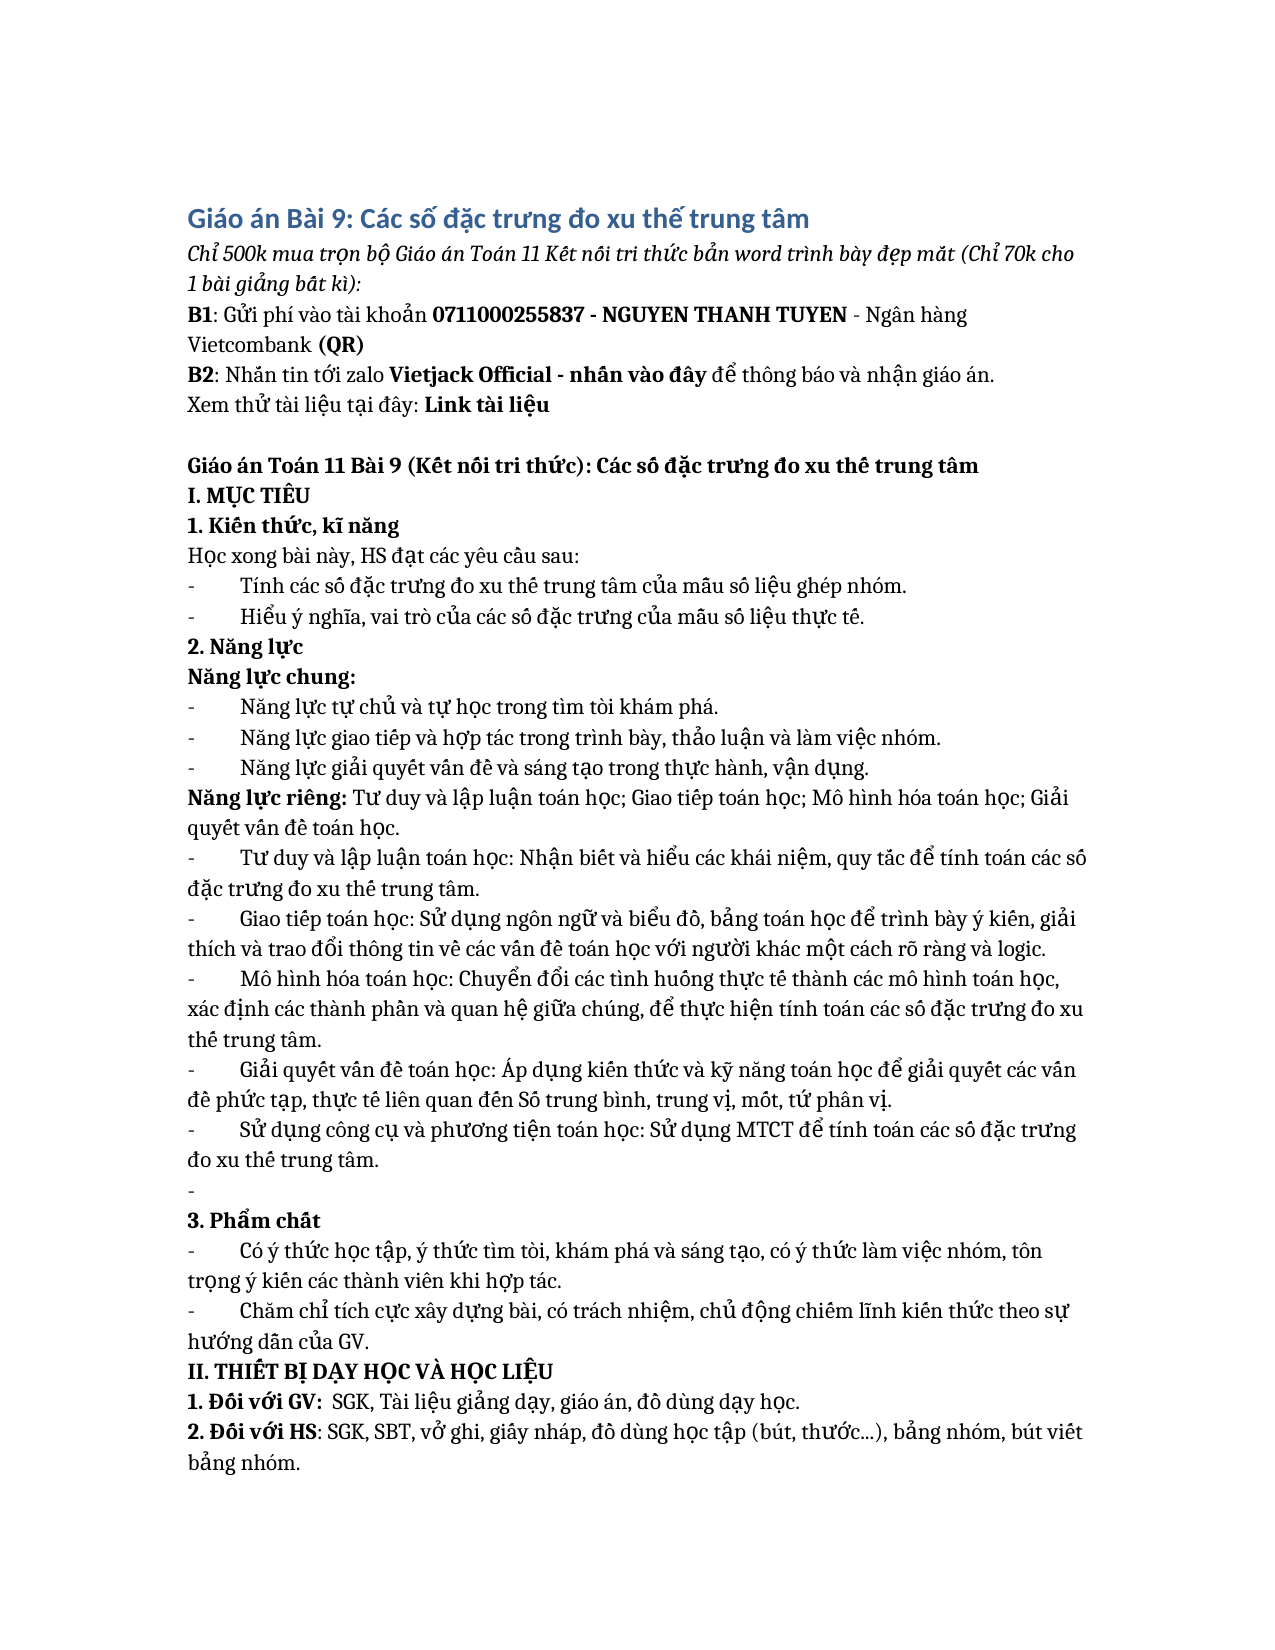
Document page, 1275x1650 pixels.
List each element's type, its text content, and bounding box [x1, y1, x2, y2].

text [187, 241, 1087, 1476]
subtitle Giáo án Bài 9: Các số đặc trưng đo xu thế trung tâm [187, 200, 1087, 236]
